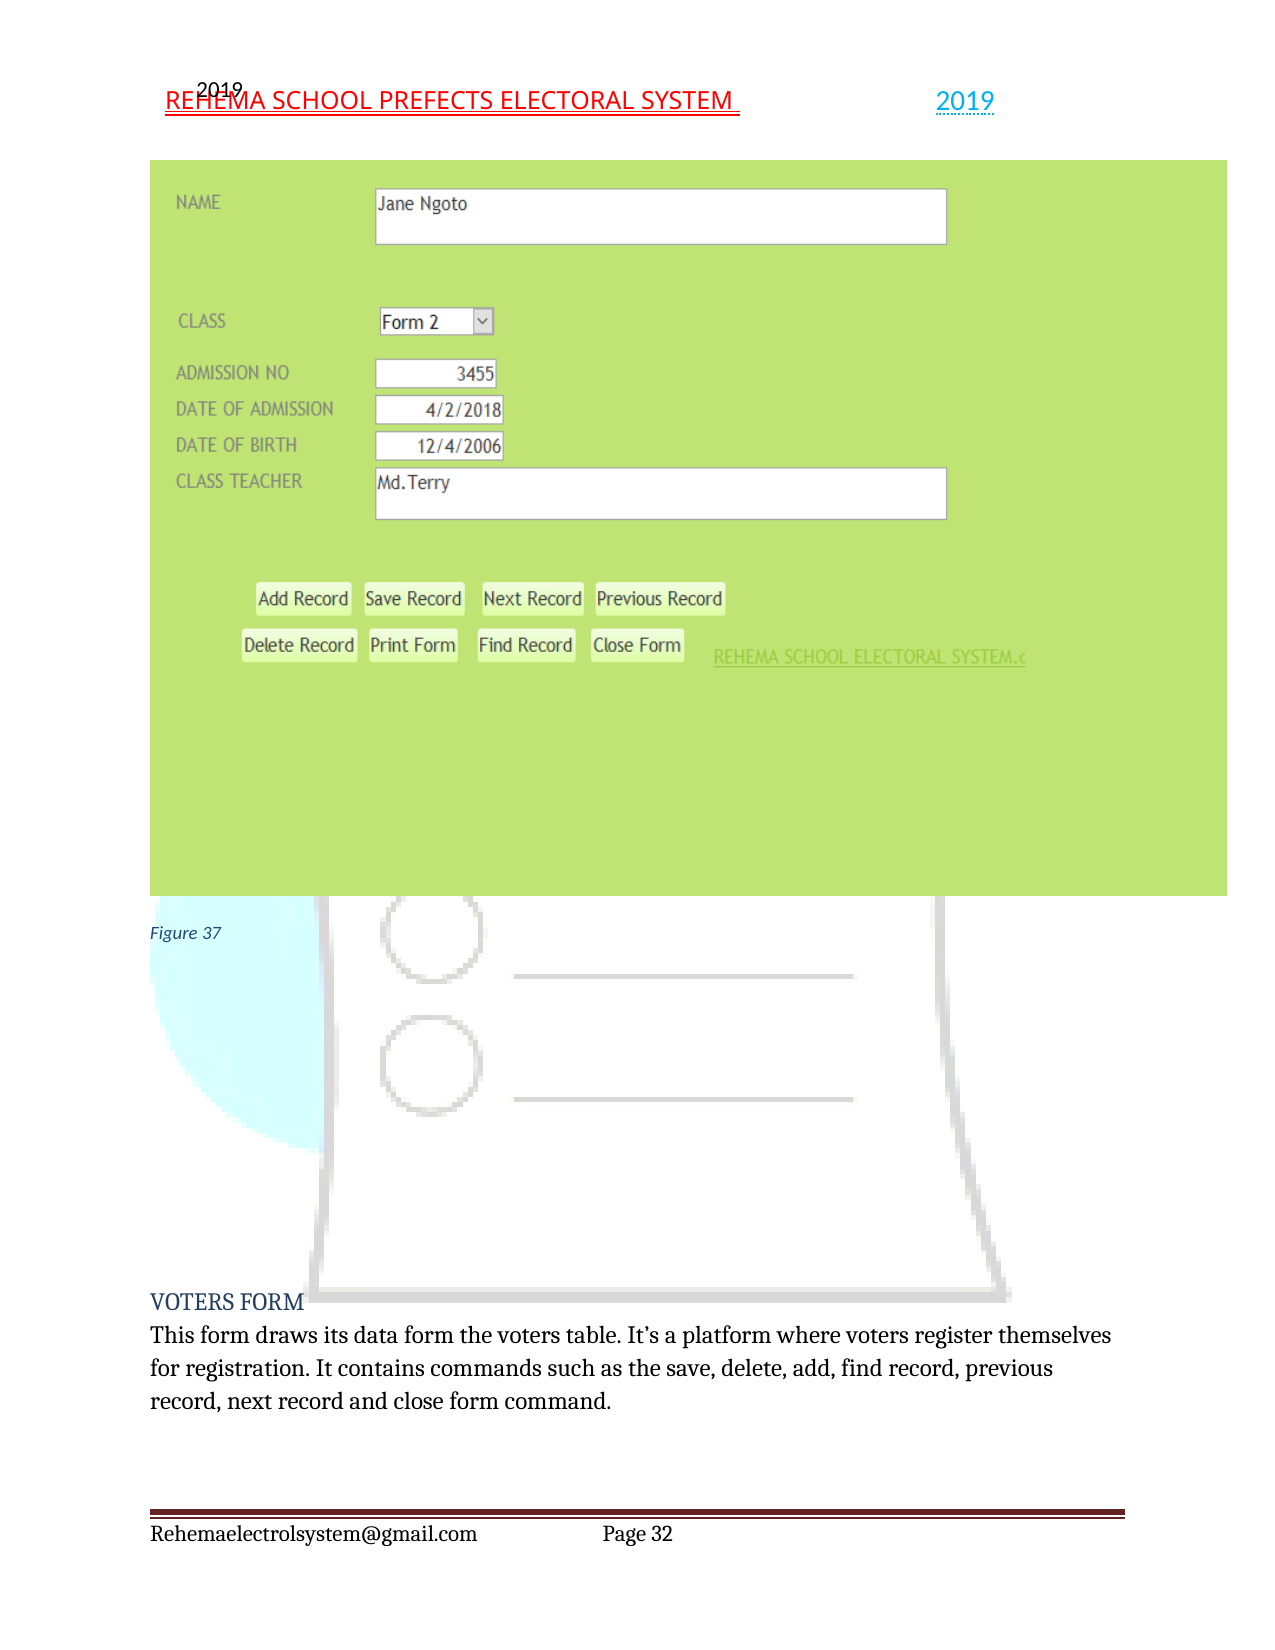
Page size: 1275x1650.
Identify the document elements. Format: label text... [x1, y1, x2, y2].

subtitle VOTERS FORM [150, 1288, 1125, 1317]
text Figure 37 [150, 921, 1125, 944]
text This form draws its data form the voters table. It’s a platform where voters register themselves for registration. It contains commands such as the save, delete, add, find record, previous record, next record and close form command. [150, 1321, 1125, 1416]
picture [150, 160, 1228, 896]
